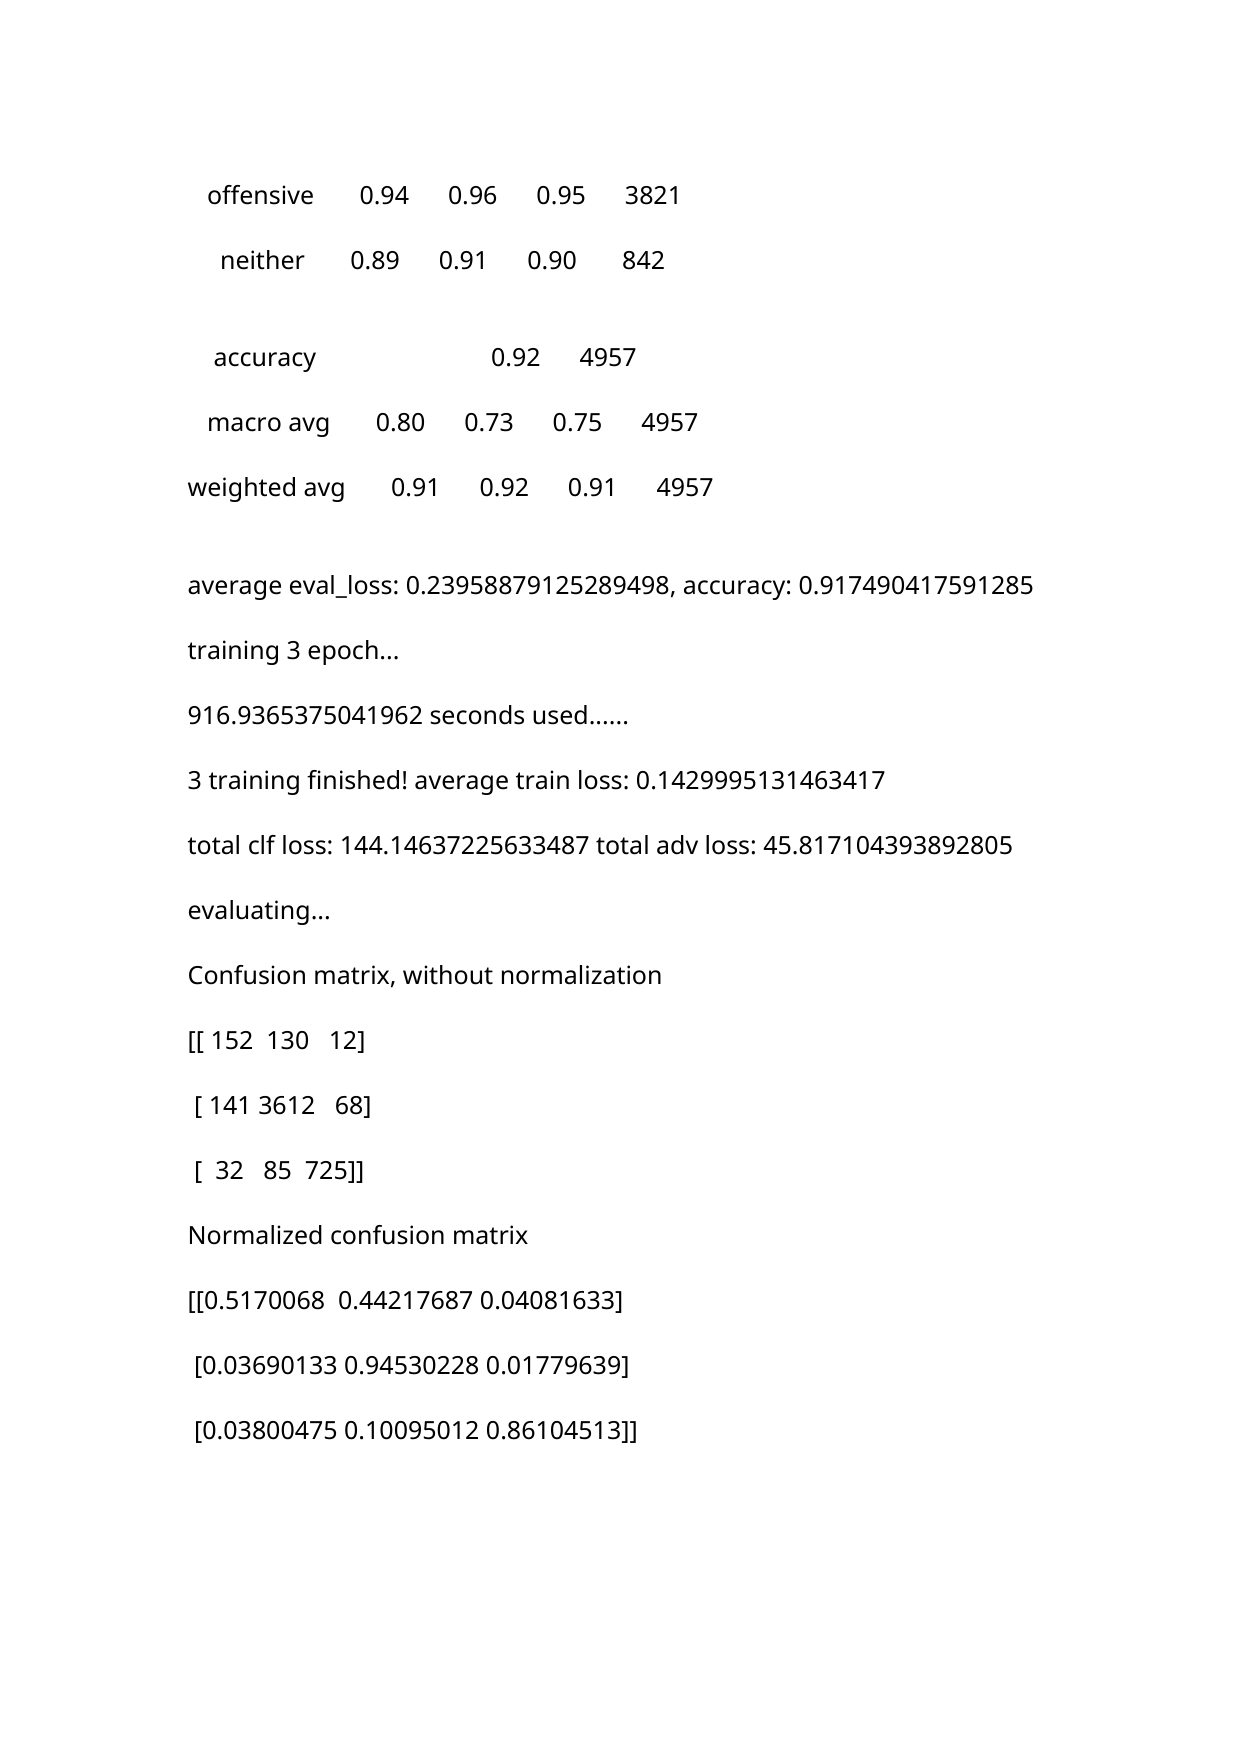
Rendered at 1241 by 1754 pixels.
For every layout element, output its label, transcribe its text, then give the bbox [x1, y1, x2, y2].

text training 3 epoch... [187, 617, 1053, 682]
text average eval_loss: 0.23958879125289498, accuracy: 0.917490417591285 [187, 552, 1053, 617]
text total clf loss: 144.14637225633487 total adv loss: 45.817104393892805 [187, 812, 1053, 877]
text [ 32 85 725]] [187, 1137, 1053, 1202]
text [[ 152 130 12] [187, 1007, 1053, 1072]
text offensive 0.94 0.96 0.95 3821 [187, 162, 1053, 227]
text 916.9365375041962 seconds used...... [187, 682, 1053, 747]
text 3 training finished! average train loss: 0.1429995131463417 [187, 747, 1053, 812]
text [0.03800475 0.10095012 0.86104513]] [187, 1397, 1053, 1462]
text neither 0.89 0.91 0.90 842 [187, 227, 1053, 292]
text weighted avg 0.91 0.92 0.91 4957 [187, 454, 1053, 519]
text accuracy 0.92 4957 [187, 324, 1053, 389]
text evaluating... [187, 877, 1053, 942]
text macro avg 0.80 0.73 0.75 4957 [187, 389, 1053, 454]
text [ 141 3612 68] [187, 1072, 1053, 1137]
text [[0.5170068 0.44217687 0.04081633] [187, 1267, 1053, 1332]
text Normalized confusion matrix [187, 1202, 1053, 1267]
text Confusion matrix, without normalization [187, 942, 1053, 1007]
text [0.03690133 0.94530228 0.01779639] [187, 1332, 1053, 1397]
